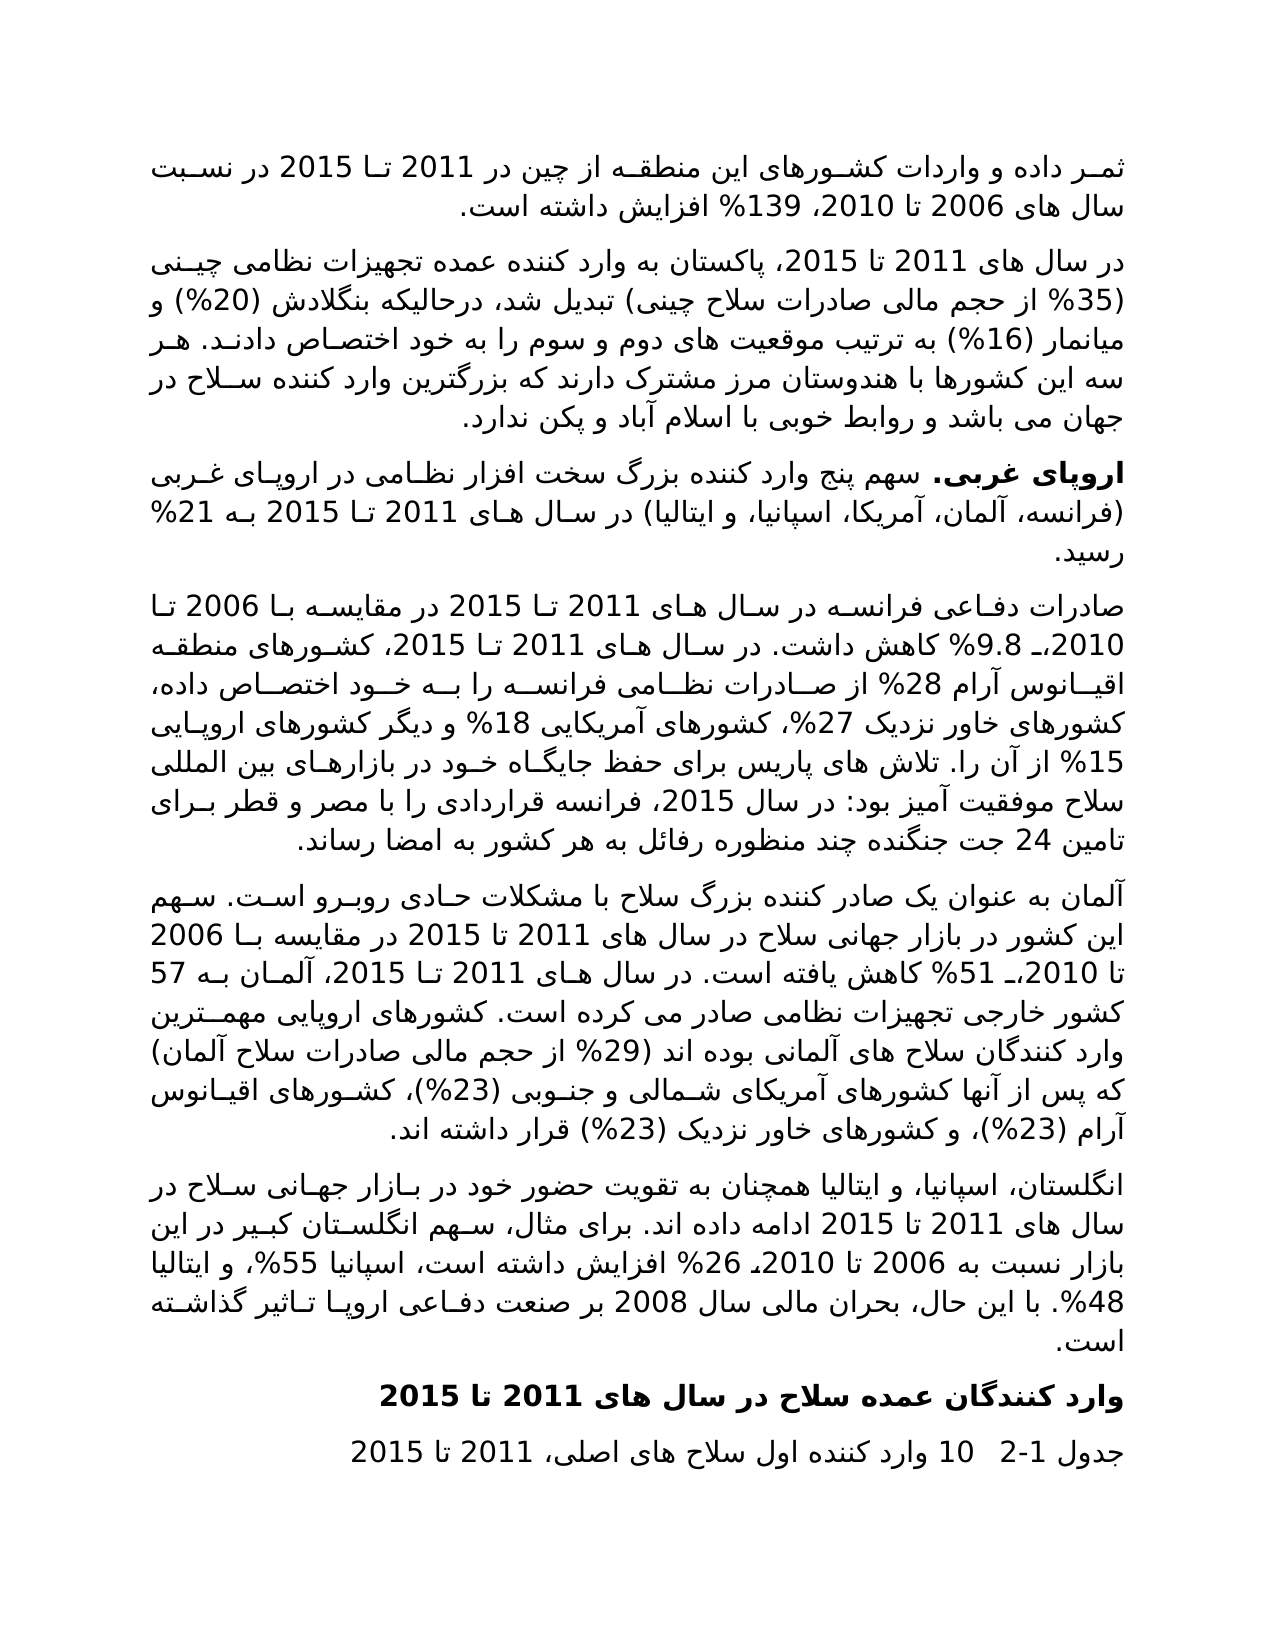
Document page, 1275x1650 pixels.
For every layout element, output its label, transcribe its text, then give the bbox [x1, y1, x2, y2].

text انگلستان، اسپانیا، و ایتالیا همچنان به تقویت حضور خود در بازار جهانی سلاح در سال های 2011 تا 2015 ادامه داده اند. برای مثال، سهم انگلستان کبیر در این بازار نسبت به 2006 تا 2010، 26% افزایش داشته است، اسپانیا 55%، و ایتالیا 48%. با این حال، بحران مالی سال 2008 بر صنعت دفاعی اروپا تاثیر گذاشته است. [150, 1168, 1125, 1358]
text صادرات دفاعی فرانسه در سال های 2011 تا 2015 در مقایسه با 2006 تا 2010، 9.8% کاهش داشت. در سال های 2011 تا 2015، کشورهای منطقه اقیانوس آرام 28% از صادرات نظامی فرانسه را به خود اختصاص داده، کشورهای خاور نزدیک 27%، کشورهای آمریکایی 18% و دیگر کشورهای اروپایی 15% از آن را. تلاش های پاریس برای حفظ جایگاه خود در بازارهای بین المللی سلاح موفقیت آمیز بود: در سال 2015، فرانسه قراردادی را با مصر و قطر برای تامین 24 جت جنگنده چند منظوره رفائل به هر کشور به امضا رساند. [150, 589, 1125, 857]
text اروپای غربی. سهم پنج وارد کننده بزرگ سخت افزار نظامی در اروپای غربی (فرانسه، آلمان، آمریکا، اسپانیا، و ایتالیا) در سال های 2011 تا 2015 به 21% رسید. [150, 456, 1125, 568]
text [150, 150, 1125, 223]
text وارد کنندگان عمده سلاح در سال های 2011 تا 2015 [150, 1380, 1125, 1414]
text جدول 1-2 10 وارد کننده اول سلاح های اصلی، 2011 تا 2015 [150, 1435, 1125, 1469]
text آلمان به عنوان یک صادر کننده بزرگ سلاح با مشکلات حادی روبرو است. سهم این کشور در بازار جهانی سلاح در سال های 2011 تا 2015 در مقایسه با 2006 تا 2010، 51% کاهش یافته است. در سال های 2011 تا 2015، آلمان به 57 کشور خارجی تجهیزات نظامی صادر می کرده است. کشورهای اروپایی مهمترین وارد کنندگان سلاح های آلمانی بوده اند (29% از حجم مالی صادرات سلاح آلمان) که پس از آنها کشورهای آمریکای شمالی و جنوبی (23%)، کشورهای اقیانوس آرام (23%)، و کشورهای خاور نزدیک (23%) قرار داشته اند. [150, 879, 1125, 1147]
text در سال های 2011 تا 2015، پاکستان به وارد کننده عمده تجهیزات نظامی چینی (35% از حجم مالی صادرات سلاح چینی) تبدیل شد، درحالیکه بنگلادش (20%) و میانمار (16%) به ترتیب موقعیت های دوم و سوم را به خود اختصاص دادند. هر سه این کشورها با هندوستان مرز مشترک دارند که بزرگترین وارد کننده سلاح در جهان می باشد و روابط خوبی با اسلام آباد و پکن ندارد. [150, 244, 1125, 434]
